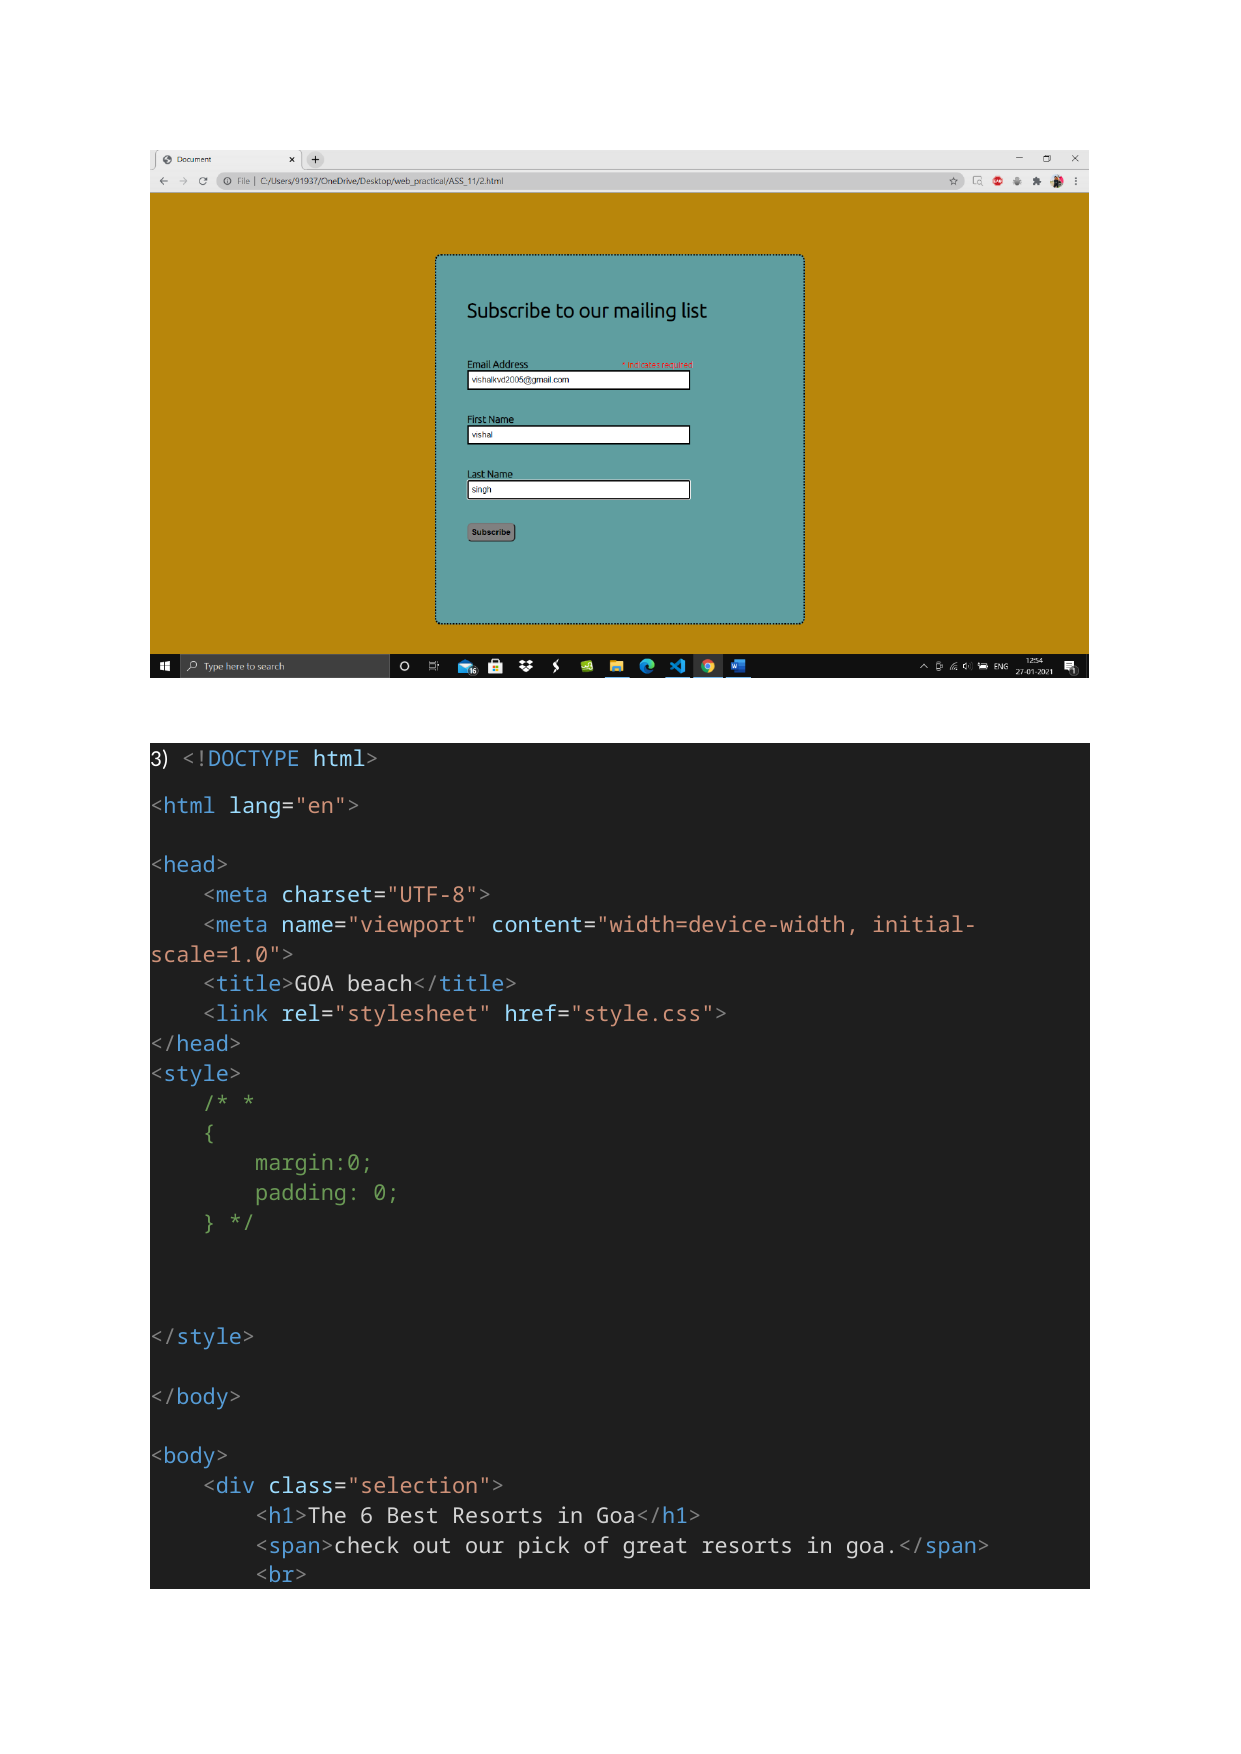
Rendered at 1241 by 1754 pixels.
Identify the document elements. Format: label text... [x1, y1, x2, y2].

text <title>GOA beach</title> [150, 968, 1090, 998]
text <head> [150, 849, 1090, 879]
text <meta charset="UTF-8"> [150, 879, 1090, 909]
text } */ [150, 1207, 1090, 1237]
text <br> [150, 1559, 1090, 1589]
text <span>check out our pick of great resorts in goa.</span> [150, 1529, 1090, 1559]
text <style> [150, 1058, 1090, 1088]
text 3) <!DOCTYPE html> [150, 743, 1090, 773]
text margin:0; [150, 1147, 1090, 1177]
text { [150, 1117, 1090, 1147]
text <body> [150, 1440, 1090, 1470]
text </style> [150, 1321, 1090, 1351]
text <div class="selection"> [150, 1470, 1090, 1500]
text </head> [150, 1028, 1090, 1058]
picture [150, 150, 1089, 678]
text padding: 0; [150, 1177, 1090, 1207]
text <link rel="stylesheet" href="style.css"> [150, 998, 1090, 1028]
text /* * [150, 1088, 1090, 1117]
text </body> [150, 1381, 1090, 1410]
text <html lang="en"> [150, 790, 1090, 819]
text <h1>The 6 Best Resorts in Goa</h1> [150, 1500, 1090, 1529]
text <meta name="viewport" content="width=device-width, initial-scale=1.0"> [150, 909, 1090, 968]
